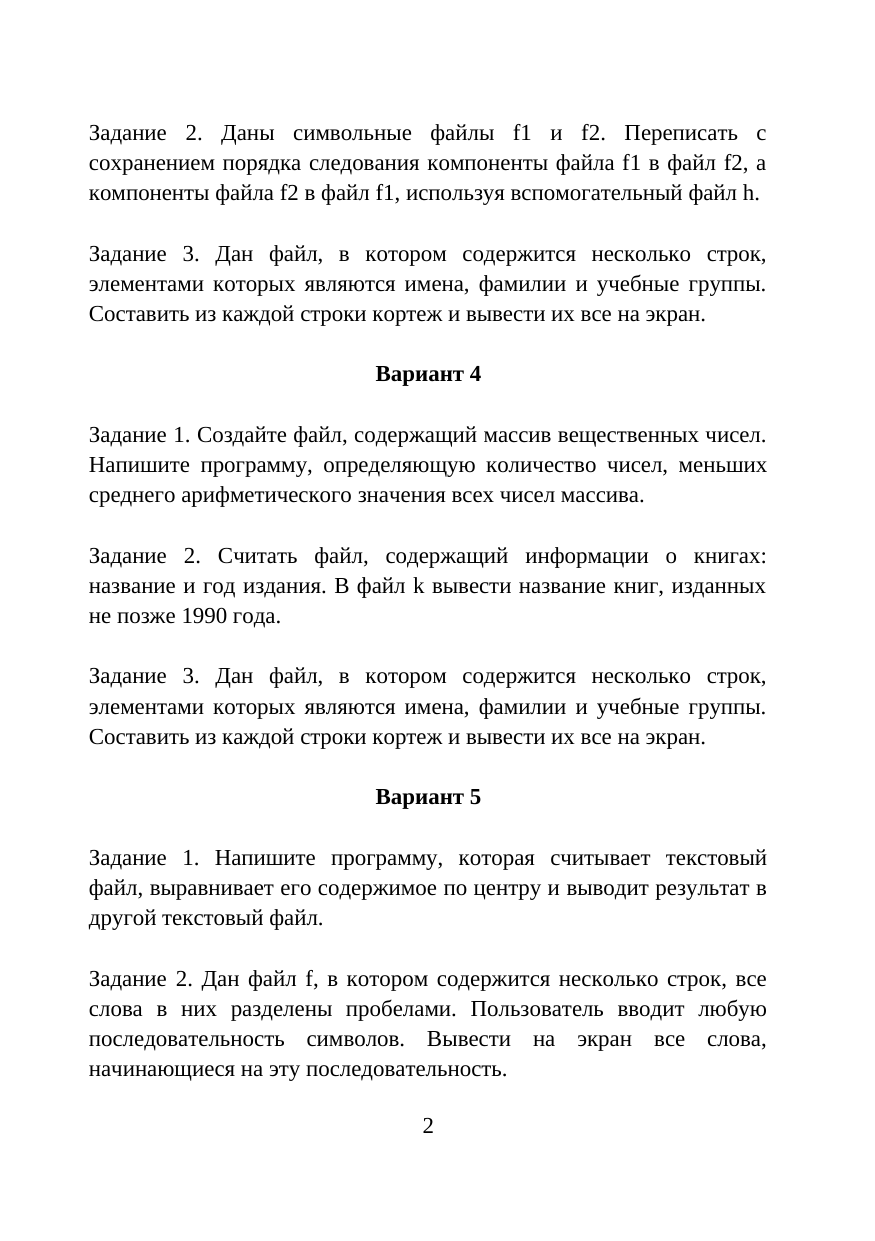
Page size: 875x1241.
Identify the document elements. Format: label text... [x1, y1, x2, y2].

text Задание 2. Считать файл, содержащий информации о книгах: название и год издания. В файл k вывести название книг, изданных не позже 1990 года. [89, 542, 768, 628]
text Вариант 5 [89, 783, 768, 810]
text Задание 3. Дан файл, в котором содержится несколько строк, элементами которых являются имена, фамилии и учебные группы. Составить из каждой строки кортеж и вывести их все на экран. [89, 240, 768, 326]
text Задание 2. Даны символьные файлы f1 и f2. Переписать с сохранением порядка следования компоненты файла f1 в файл f2, а компоненты файла f2 в файл f1, используя вспомогательный файл h. [89, 119, 768, 206]
text Задание 3. Дан файл, в котором содержится несколько строк, элементами которых являются имена, фамилии и учебные группы. Составить из каждой строки кортеж и вывести их все на экран. [89, 663, 768, 749]
text Задание 2. Дан файл f, в котором содержится несколько строк, все слова в них разделены пробелами. Пользователь вводит любую последовательность символов. Вывести на экран все слова, начинающиеся на эту последовательность. [89, 965, 768, 1082]
text Задание 1. Напишите программу, которая считывает текстовый файл, выравнивает его содержимое по центру и выводит результат в другой текстовый файл. [89, 844, 768, 931]
text Задание 1. Создайте файл, содержащий массив вещественных чисел. Напишите программу, определяющую количество чисел, меньших среднего арифметического значения всех чисел массива. [89, 421, 768, 508]
text Вариант 4 [89, 361, 768, 387]
